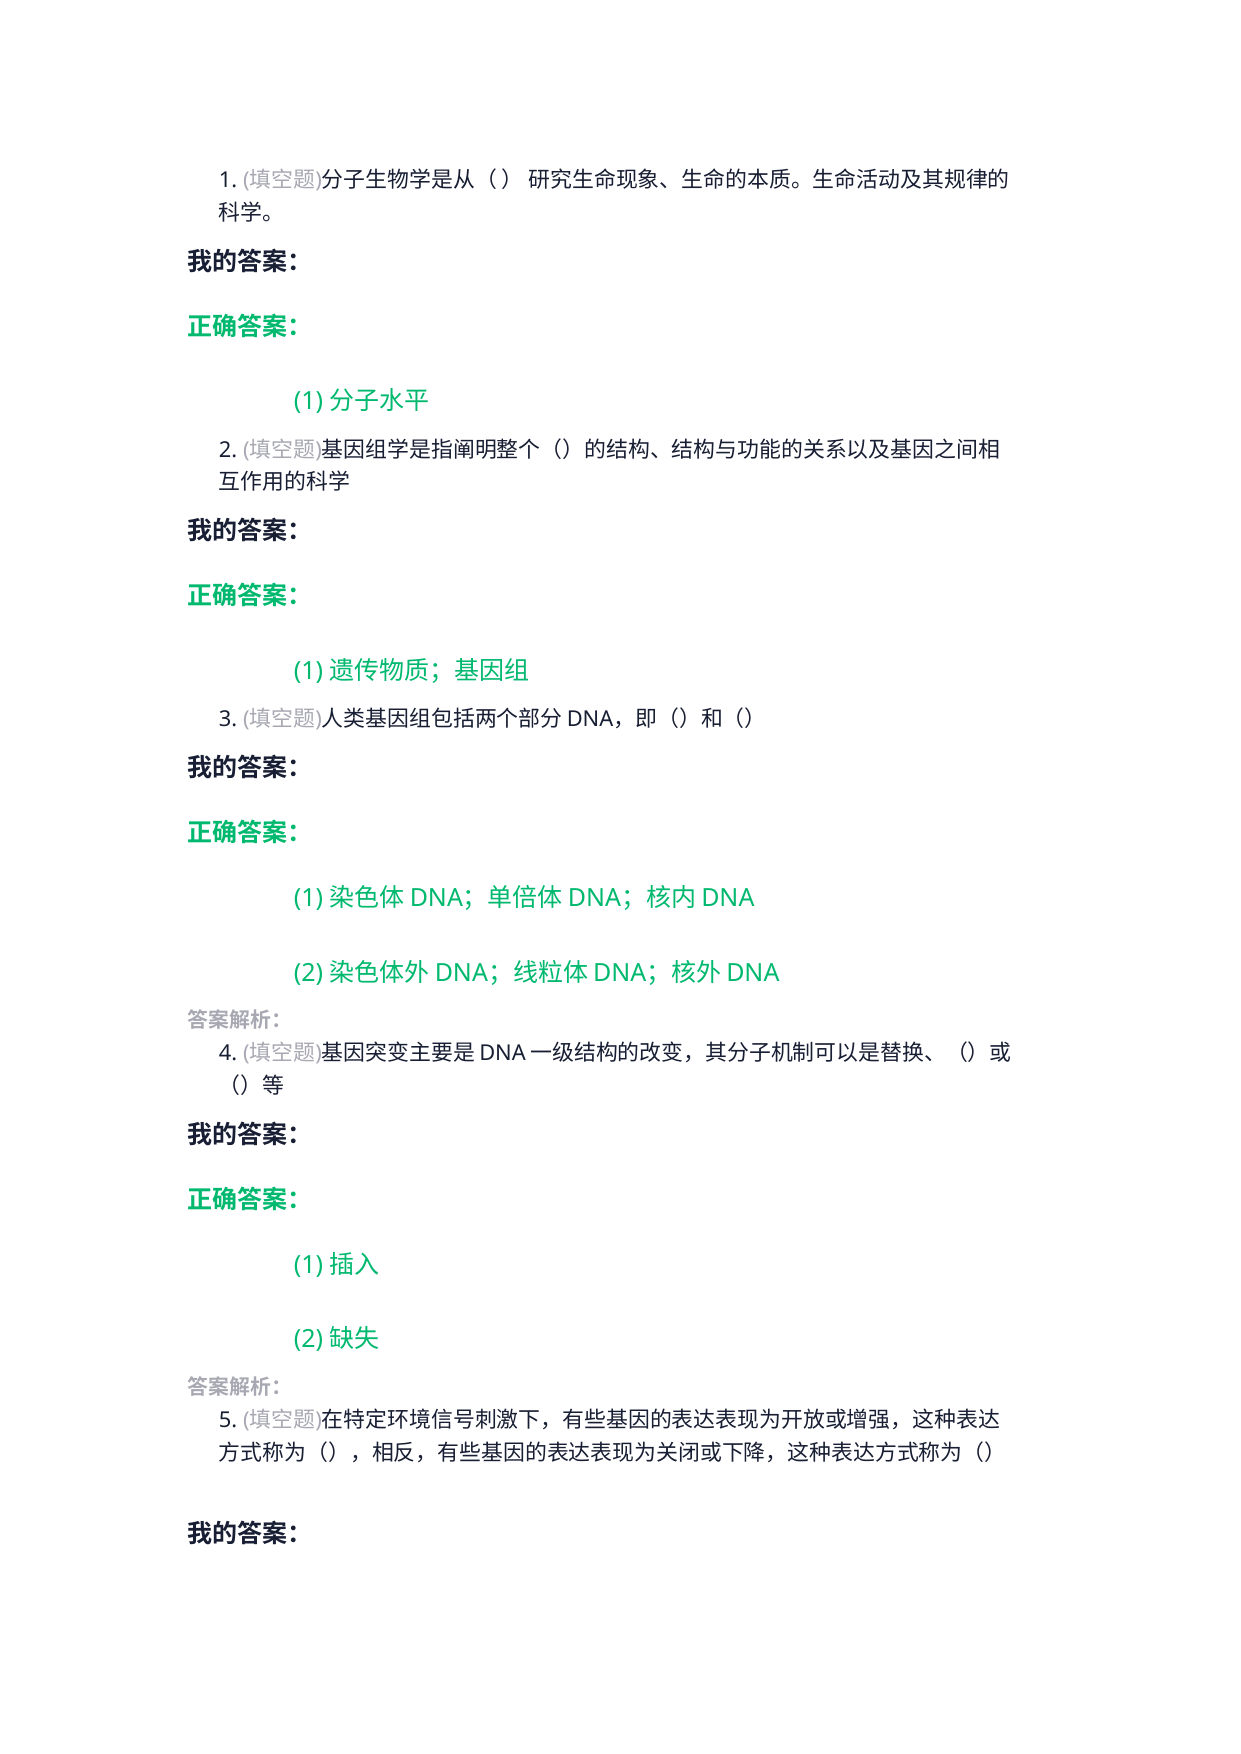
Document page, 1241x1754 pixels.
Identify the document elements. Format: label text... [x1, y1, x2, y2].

text (2) 缺失 [294, 1304, 1053, 1369]
text (2) 染色体外DNA；线粒体DNA；核外DNA [294, 938, 1053, 1003]
text (1) 插入 [294, 1230, 1053, 1295]
text 5. (填空题)在特定环境信号刺激下，有些基因的表达表现为开放或增强，这种表达方式称为（），相反，有些基因的表达表现为关闭或下降，这种表达方式称为（） [219, 1402, 1021, 1467]
text 1. (填空题)分子生物学是从（ ） 研究生命现象、生命的本质。生命活动及其规律的科学。 [219, 162, 1021, 227]
text (1) 染色体DNA；单倍体DNA；核内DNA [294, 863, 1053, 928]
text 答案解析： [187, 1369, 1053, 1402]
text (1) 遗传物质；基因组 [294, 636, 1053, 701]
text 3. (填空题)人类基因组包括两个部分DNA，即（）和（） [219, 701, 1021, 733]
text (1) 分子水平 [294, 366, 1053, 431]
text 正确答案： [187, 1165, 1053, 1230]
text 正确答案： [187, 561, 1053, 626]
text 我的答案： [187, 1499, 1053, 1564]
text 答案解析： [187, 1003, 1053, 1035]
text 正确答案： [187, 798, 1053, 863]
text 我的答案： [187, 496, 1053, 561]
text 我的答案： [187, 227, 1053, 292]
text 我的答案： [187, 1100, 1053, 1165]
text 4. (填空题)基因突变主要是DNA一级结构的改变，其分子机制可以是替换、（）或（）等 [219, 1035, 1021, 1100]
text 2. (填空题)基因组学是指阐明整个（）的结构、结构与功能的关系以及基因之间相互作用的科学 [219, 431, 1021, 496]
text 我的答案： [187, 733, 1053, 798]
text 正确答案： [187, 292, 1053, 357]
